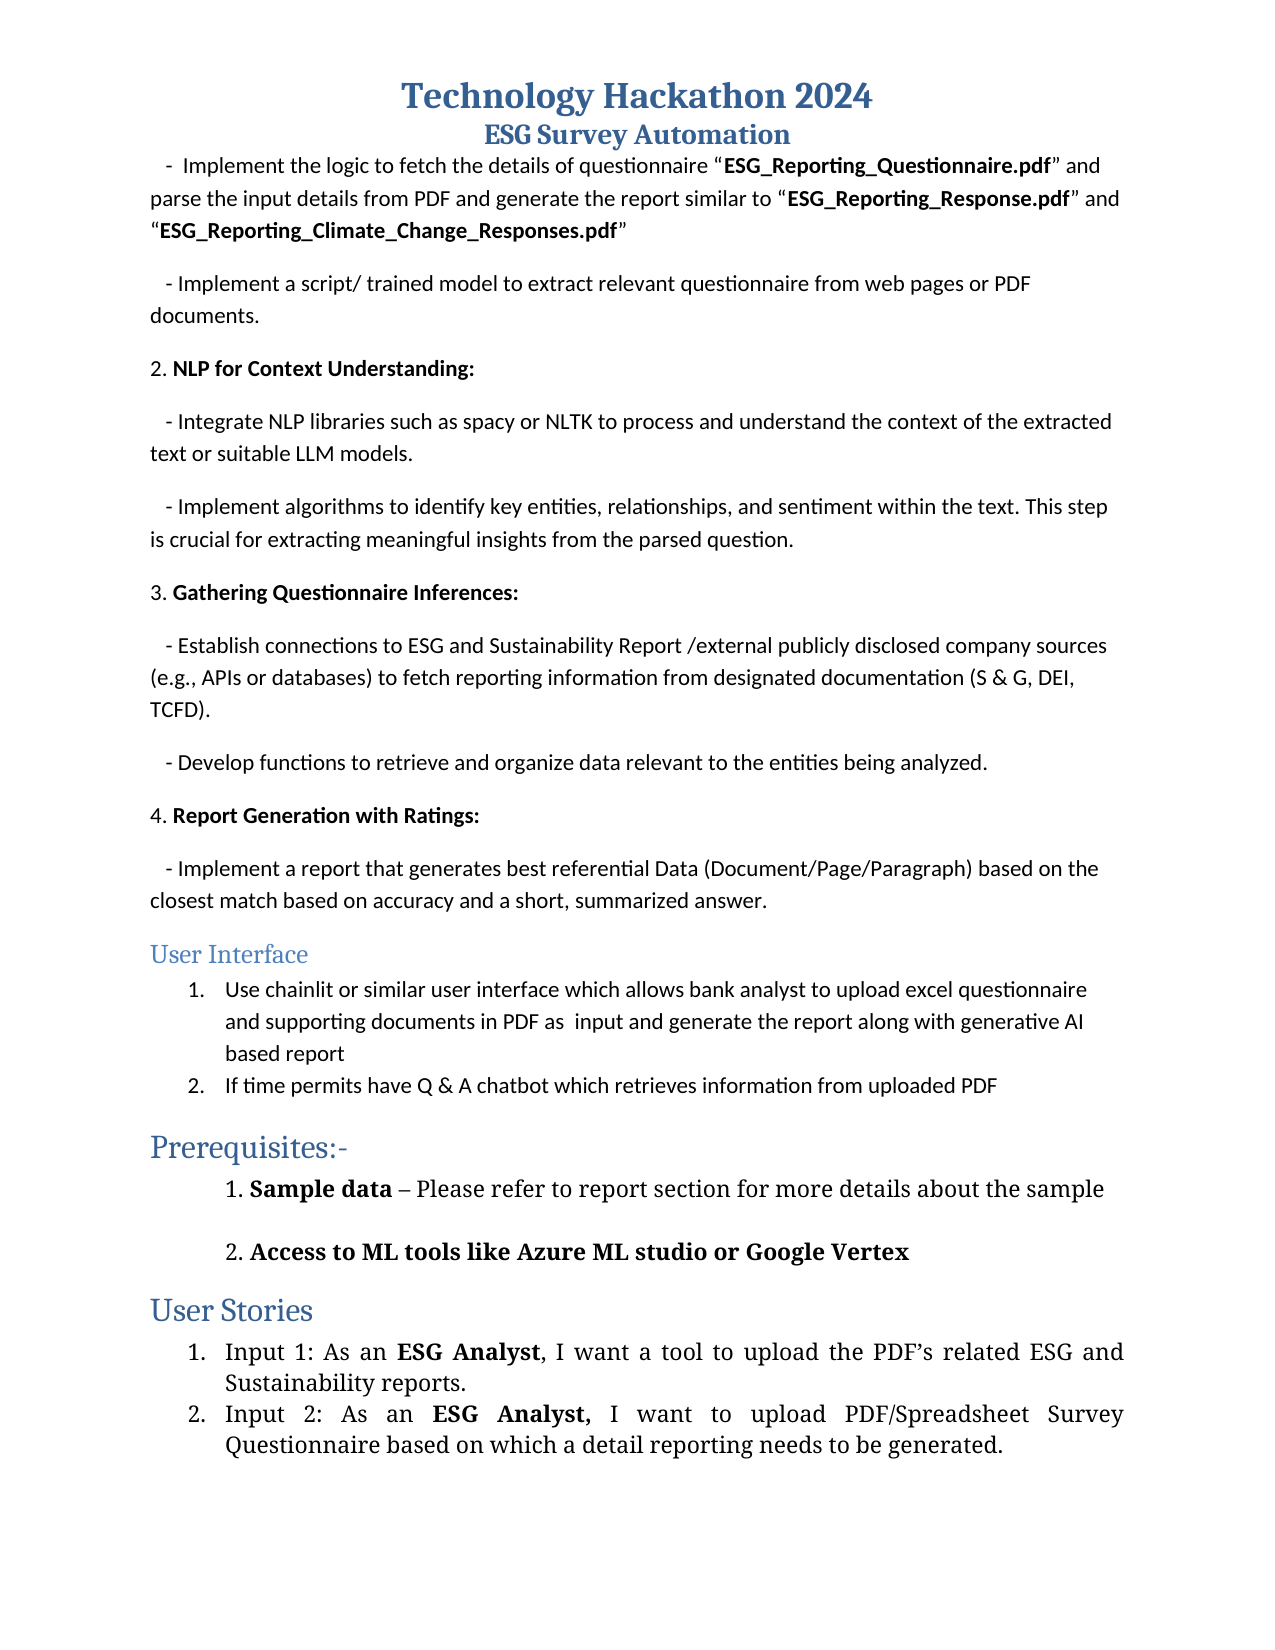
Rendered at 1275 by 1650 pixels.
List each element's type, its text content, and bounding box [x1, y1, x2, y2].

text - Implement the logic to fetch the details of questionnaire “ESG_Reporting_Questionnaire.pdf” and parse the input details from PDF and generate the report similar to “ESG_Reporting_Response.pdf” and “ESG_Reporting_Climate_Change_Responses.pdf” [150, 152, 1125, 244]
list Input 1: As an ESG Analyst, I want a tool to upload the PDF’s related ESG and Sustainability reports. [187, 1336, 1125, 1398]
list 2. Access to ML tools like Azure ML studio or Google Vertex [225, 1235, 1125, 1267]
text - Implement a report that generates best referential Data (Document/Page/Paragraph) based on the closest match based on accuracy and a short, summarized answer. [150, 854, 1125, 914]
text - Implement a script/ trained model to extract relevant questionnaire from web pages or PDF documents. [150, 269, 1125, 329]
text - Implement algorithms to identify key entities, relationships, and sentiment within the text. This step is crucial for extracting meaningful insights from the parsed question. [150, 492, 1125, 553]
subtitle User Interface [150, 939, 1125, 971]
text 2. NLP for Context Understanding: [150, 354, 1125, 382]
text - Develop functions to retrieve and organize data relevant to the entities being analyzed. [150, 748, 1125, 776]
text - Integrate NLP libraries such as spacy or NLTK to process and understand the context of the extracted text or suitable LLM models. [150, 407, 1125, 467]
list Use chainlit or similar user interface which allows bank analyst to upload excel questionnaire and supporting documents in PDF as input and generate the report along with generative AI based report [187, 975, 1125, 1067]
subtitle Prerequisites:- [150, 1129, 1125, 1167]
list If time permits have Q & A chatbot which retrieves information from uploaded PDF [187, 1072, 1125, 1100]
text - Establish connections to ESG and Sustainability Report /external publicly disclosed company sources (e.g., APIs or databases) to fetch reporting information from designated documentation (S & G, DEI, TCFD). [150, 631, 1125, 723]
subtitle User Stories [150, 1292, 1125, 1330]
text 3. Gathering Questionnaire Inferences: [150, 578, 1125, 606]
text 4. Report Generation with Ratings: [150, 801, 1125, 829]
list Input 2: As an ESG Analyst, I want to upload PDF/Spreadsheet Survey Questionnaire based on which a detail reporting needs to be generated. [187, 1398, 1125, 1461]
list 1. Sample data – Please refer to report section for more details about the sample [225, 1173, 1125, 1204]
